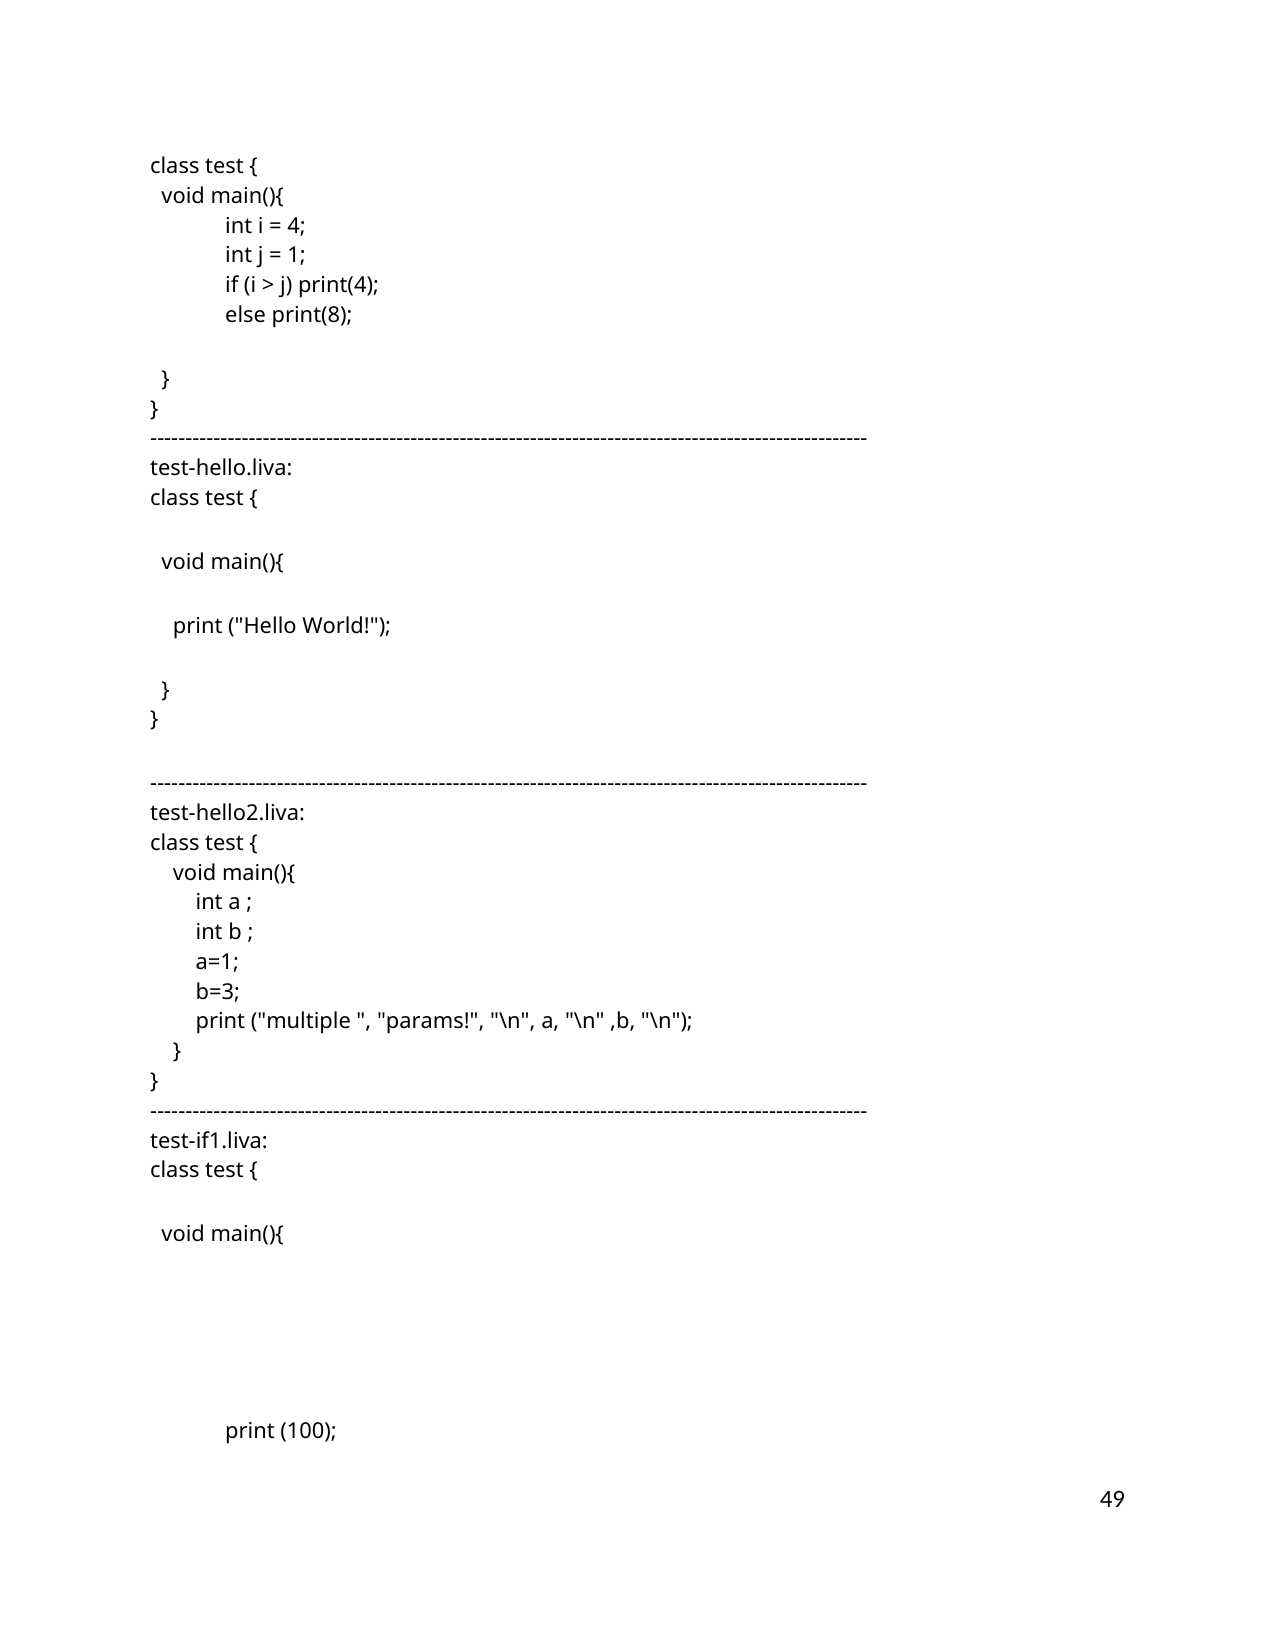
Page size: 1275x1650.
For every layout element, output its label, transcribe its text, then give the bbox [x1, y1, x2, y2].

text void main(){ [150, 180, 1125, 209]
text print ("multiple ", "params!", "\n", a, "\n" ,b, "\n"); [150, 1006, 1125, 1035]
text class test { [150, 150, 1125, 180]
text } [150, 703, 1125, 733]
text int b ; [150, 916, 1125, 946]
text test-if1.liva: [150, 1125, 1125, 1154]
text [150, 422, 1125, 452]
text a=1; [150, 946, 1125, 976]
text int i = 4; [150, 209, 1125, 239]
text class test { [150, 827, 1125, 857]
text int a ; [150, 886, 1125, 916]
text void main(){ [150, 546, 1125, 576]
text print (100); [150, 1415, 1125, 1445]
text void main(){ [150, 1218, 1125, 1248]
text } [150, 393, 1125, 422]
text } [150, 1065, 1125, 1095]
text ------------------------------------------------------------------------------------------------------ [150, 767, 1125, 797]
text else print(8); [150, 299, 1125, 329]
text ------------------------------------------------------------------------------------------------------ [150, 1095, 1125, 1125]
text } [150, 1035, 1125, 1065]
text if (i > j) print(4); [150, 269, 1125, 299]
text test-hello2.liva: [150, 797, 1125, 827]
text class test { [150, 482, 1125, 512]
text test-hello.liva: [150, 452, 1125, 482]
text int j = 1; [150, 239, 1125, 269]
text class test { [150, 1154, 1125, 1184]
text } [150, 363, 1125, 393]
text print ("Hello World!"); [150, 610, 1125, 639]
text void main(){ [150, 857, 1125, 886]
text } [150, 673, 1125, 703]
text b=3; [150, 976, 1125, 1006]
